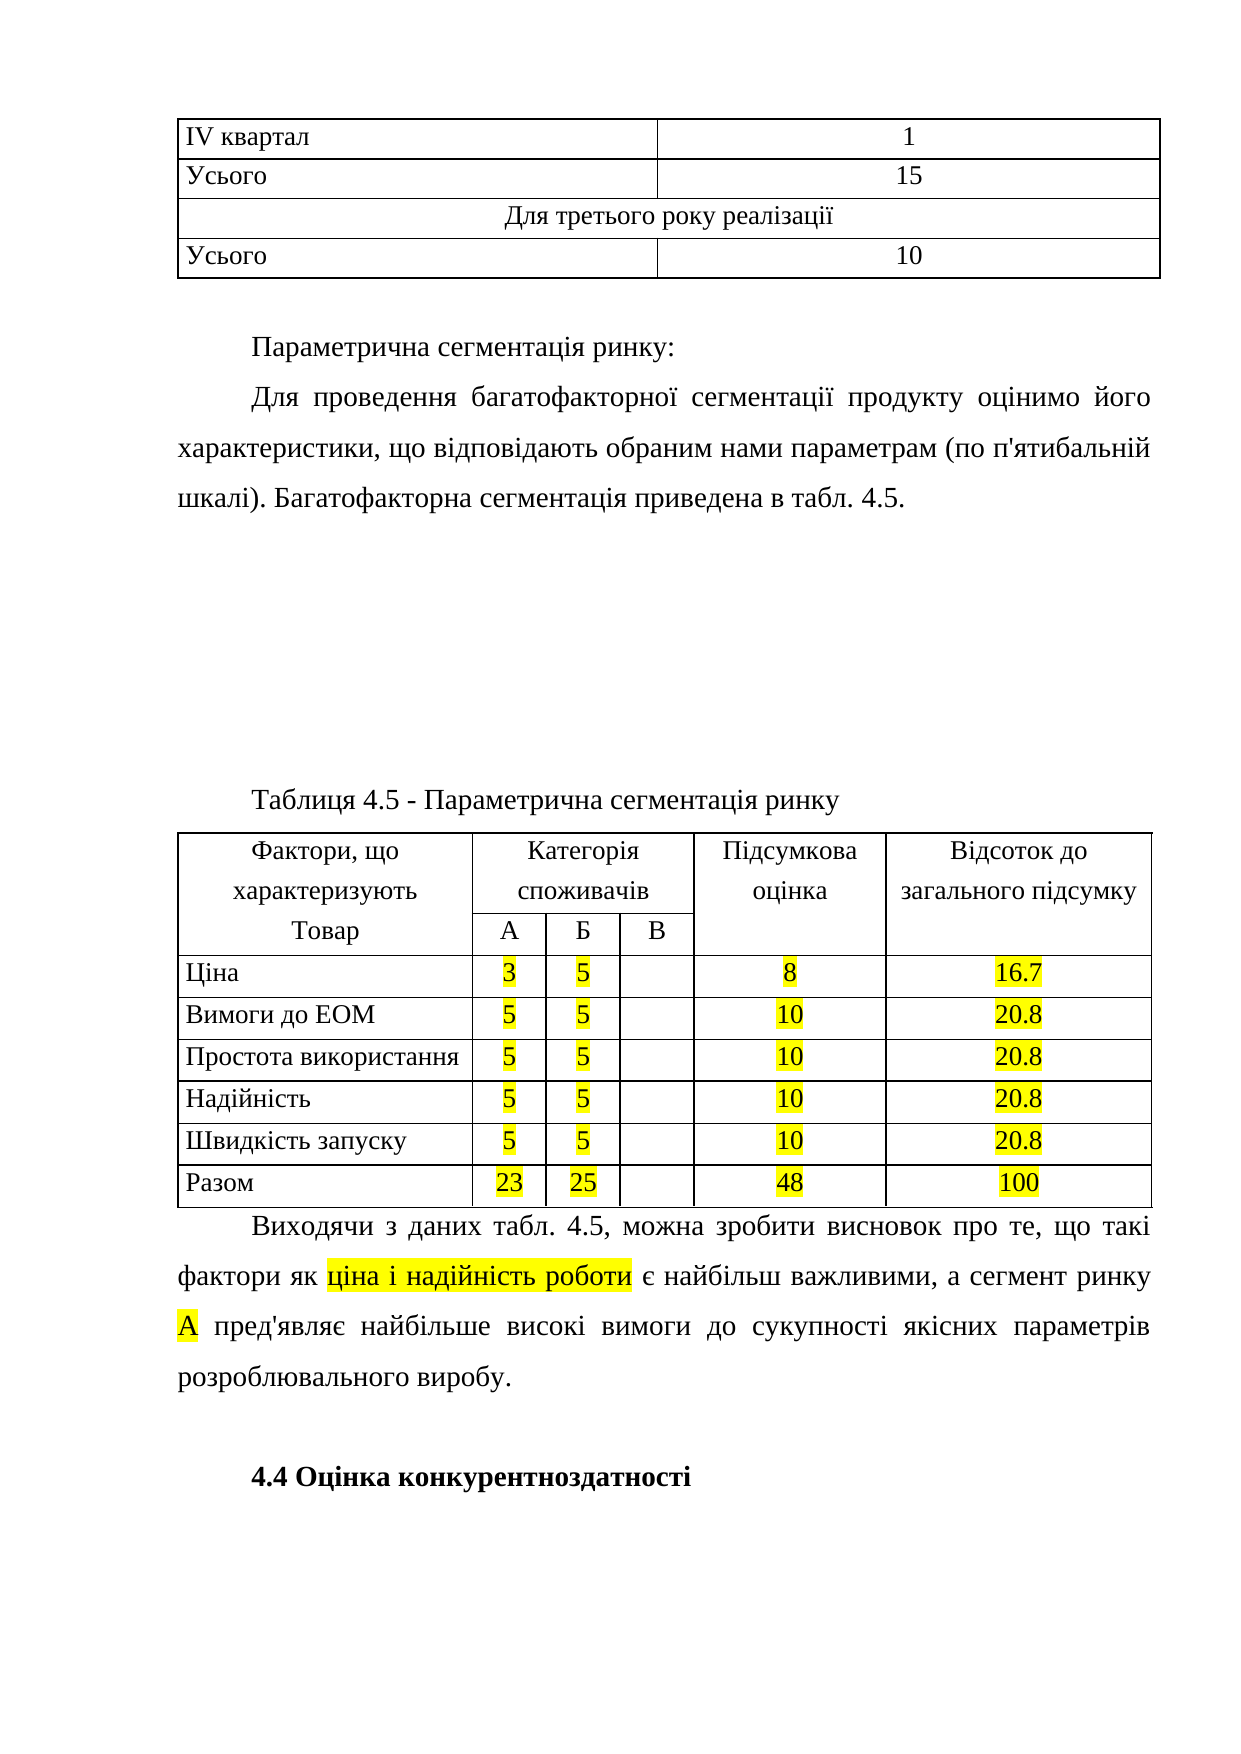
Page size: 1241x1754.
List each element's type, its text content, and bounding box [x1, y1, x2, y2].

table_cell [621, 1040, 693, 1080]
table_cell Ціна [179, 956, 472, 996]
table_cell 10 [658, 239, 1159, 277]
table_cell 10 [695, 1040, 885, 1080]
table_cell Простота використання [179, 1040, 472, 1080]
table_header Фактори, що характеризують [179, 834, 472, 912]
table_cell 5 [547, 1040, 619, 1080]
table_cell 1 [658, 120, 1159, 158]
table_cell IV квартал [179, 120, 657, 158]
table_cell Разом [179, 1166, 472, 1206]
table_cell 16.7 [887, 956, 1151, 996]
table_cell 5 [473, 1082, 545, 1122]
text 4.4 Оцінка конкурентноздатності [177, 1459, 1152, 1493]
table_cell 3 [473, 956, 545, 996]
table_cell 8 [695, 956, 885, 996]
table_cell [695, 913, 885, 954]
table_header Підсумкова оцінка [695, 834, 885, 912]
table_cell Для третього року реалізації [179, 199, 1159, 237]
text Таблиця 4.5 - Параметрична сегментація ринку [177, 782, 1152, 816]
table_cell 5 [547, 1124, 619, 1164]
table_cell Швидкість запуску [179, 1124, 472, 1164]
table_cell [621, 1166, 693, 1206]
table_cell 15 [658, 160, 1159, 198]
table_cell 20.8 [887, 1124, 1151, 1164]
table_cell 5 [473, 998, 545, 1038]
table_cell А [473, 914, 545, 954]
table_cell [887, 913, 1151, 954]
table_cell 48 [695, 1166, 885, 1206]
table_cell 20.8 [887, 1040, 1151, 1080]
table_cell Надійність [179, 1082, 472, 1122]
table_cell 20.8 [887, 998, 1151, 1038]
table_header Категорія споживачів [473, 834, 693, 912]
table_cell Вимоги до ЕОМ [179, 998, 472, 1038]
table_cell [621, 1124, 693, 1164]
table_cell [621, 956, 693, 996]
table_cell В [621, 914, 693, 954]
table_cell [621, 1082, 693, 1122]
table_cell 10 [695, 1082, 885, 1122]
table_header Відсоток до загального підсумку [887, 834, 1151, 912]
table_cell 10 [695, 998, 885, 1038]
text Параметрична сегментація ринку: [177, 329, 1152, 363]
table_cell 20.8 [887, 1082, 1151, 1122]
table_cell Б [547, 914, 619, 954]
table_cell 5 [473, 1040, 545, 1080]
table_cell Товар [179, 913, 472, 954]
text Для проведення багатофакторної сегментації продукту оцінимо його характеристики, що відповідають обраним нами параметрам (по п'ятибальній шкалі). Багатофакторна сегментація приведена в табл. 4.5. [177, 379, 1152, 514]
table_cell 5 [547, 956, 619, 996]
table_cell 5 [547, 1082, 619, 1122]
table_cell Усього [179, 239, 657, 277]
table_cell 23 [473, 1166, 545, 1206]
table_cell 25 [547, 1166, 619, 1206]
table_cell 5 [473, 1124, 545, 1164]
text Виходячи з даних табл. 4.5, можна зробити висновок про те, що такі фактори як ціна і надійність роботи є найбільш важливими, а сегмент ринку А пред'являє найбільше високі вимоги до сукупності якісних параметрів розроблювального виробу. [177, 1208, 1152, 1392]
table_cell 10 [695, 1124, 885, 1164]
table_cell 100 [887, 1166, 1151, 1206]
table_cell 5 [547, 998, 619, 1038]
table_cell [621, 998, 693, 1038]
table_cell Усього [179, 160, 657, 198]
